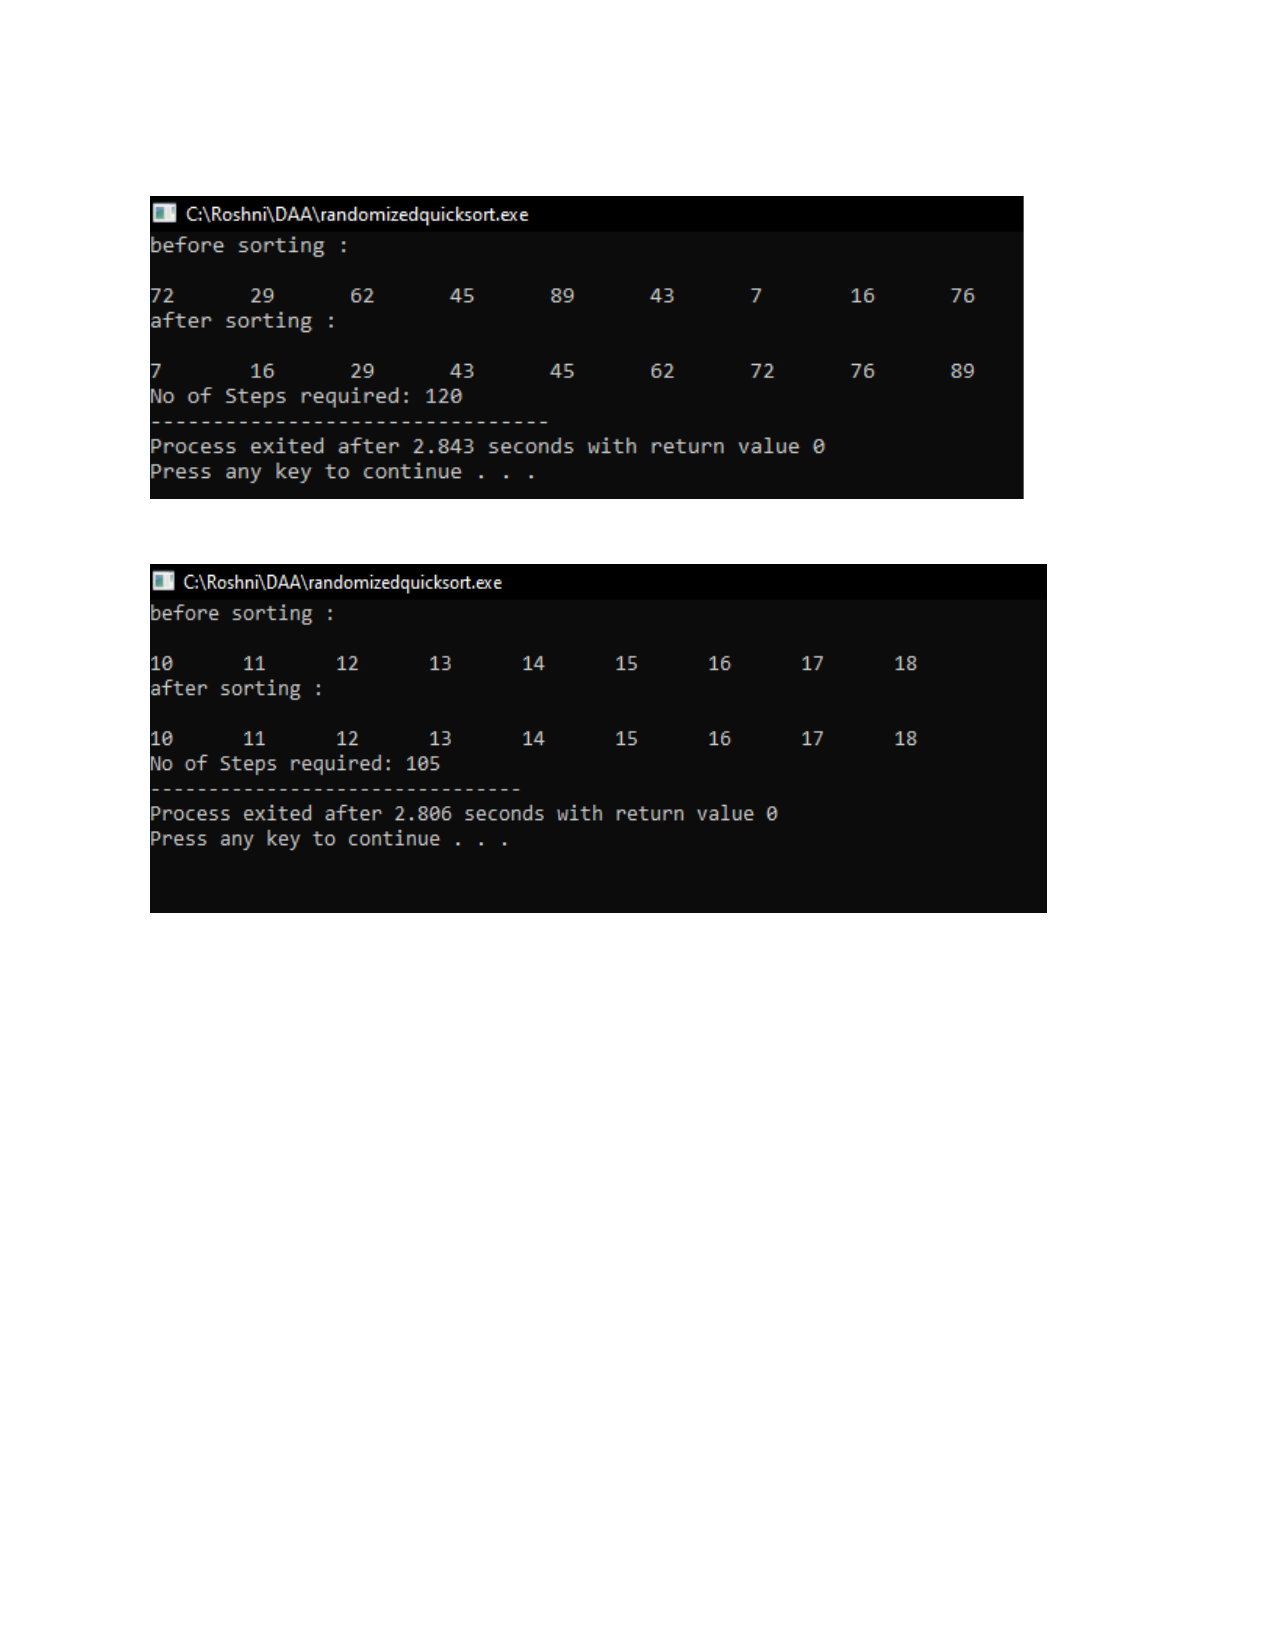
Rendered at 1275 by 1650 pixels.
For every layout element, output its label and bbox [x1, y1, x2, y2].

picture [150, 564, 1047, 913]
picture [150, 196, 1024, 499]
